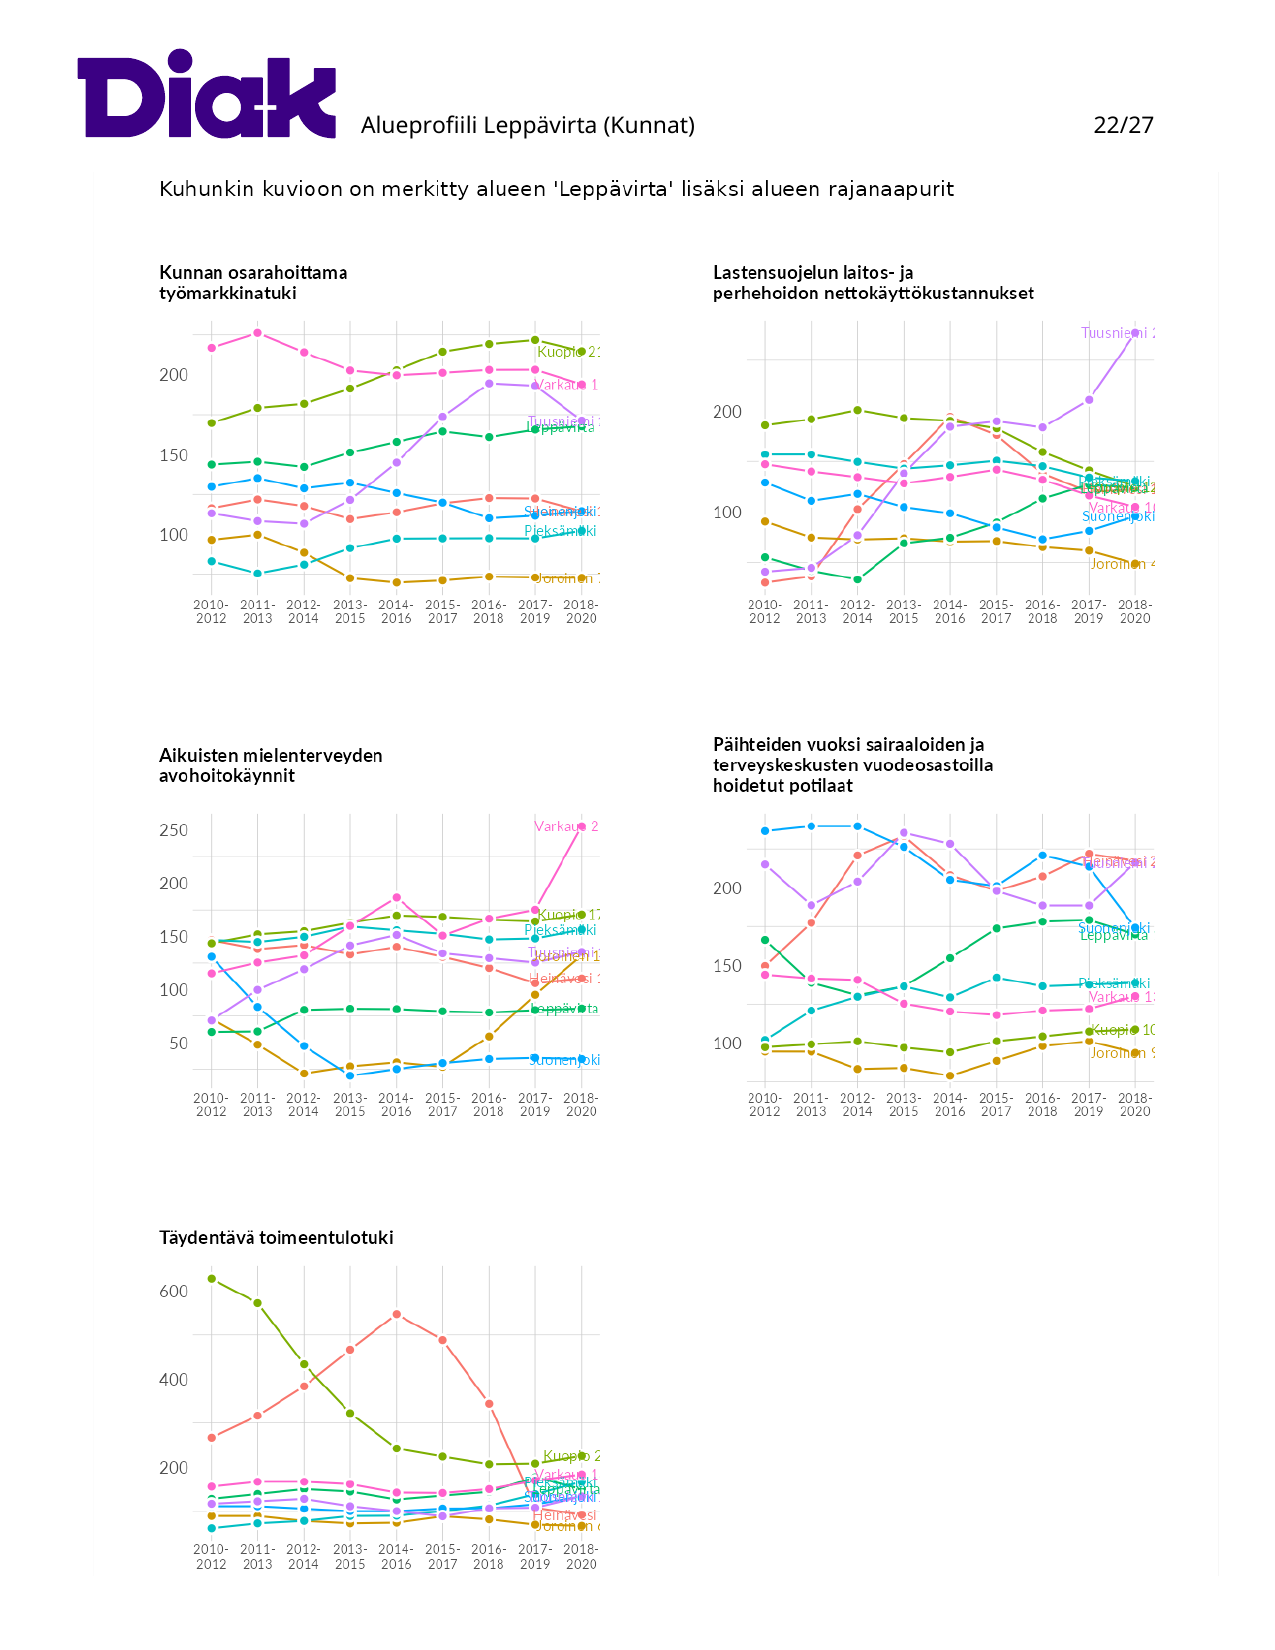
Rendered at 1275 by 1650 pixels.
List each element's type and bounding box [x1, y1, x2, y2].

picture [93, 172, 1219, 1576]
